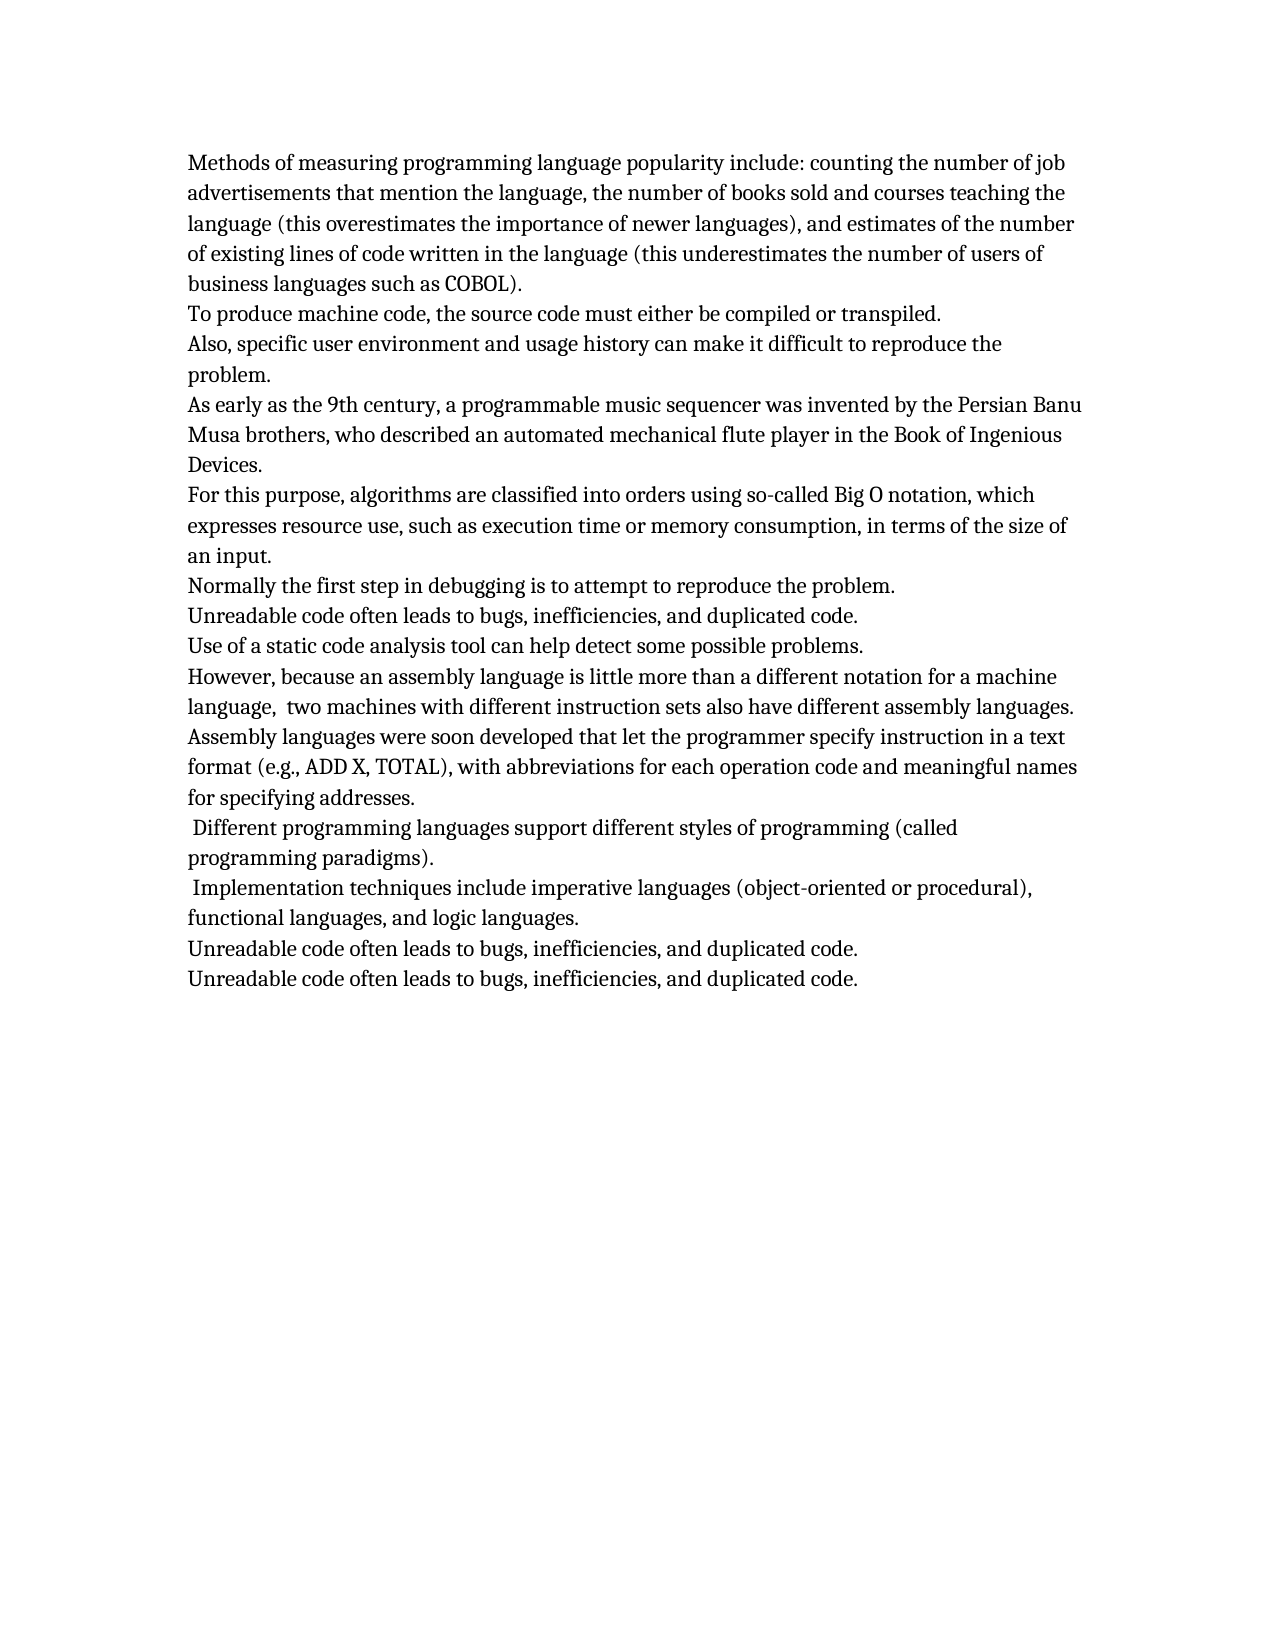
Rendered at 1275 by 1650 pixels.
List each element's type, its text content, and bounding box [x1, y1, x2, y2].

text Methods of measuring programming language popularity include: counting the number of job advertisements that mention the language, the number of books sold and courses teaching the language (this overestimates the importance of newer languages), and estimates of the number of existing lines of code written in the language (this underestimates the number of users of business languages such as COBOL). To produce machine code, the source code must either be compiled or transpiled. Also, specific user environment and usage history can make it difficult to reproduce the problem. As early as the 9th century, a programmable music sequencer was invented by the Persian Banu Musa brothers, who described an automated mechanical flute player in the Book of Ingenious Devices. For this purpose, algorithms are classified into orders using so-called Big O notation, which expresses resource use, such as execution time or memory consumption, in terms of the size of an input. Normally the first step in debugging is to attempt to reproduce the problem. Unreadable code often leads to bugs, inefficiencies, and duplicated code. Use of a static code analysis tool can help detect some possible problems. However, because an assembly language is little more than a different notation for a machine language, two machines with different instruction sets also have different assembly languages. Assembly languages were soon developed that let the programmer specify instruction in a text format (e.g., ADD X, TOTAL), with abbreviations for each operation code and meaningful names for specifying addresses. Different programming languages support different styles of programming (called programming paradigms). Implementation techniques include imperative languages (object-oriented or procedural), functional languages, and logic languages. Unreadable code often leads to bugs, inefficiencies, and duplicated code. Unreadable code often leads to bugs, inefficiencies, and duplicated code. [187, 150, 1087, 1022]
